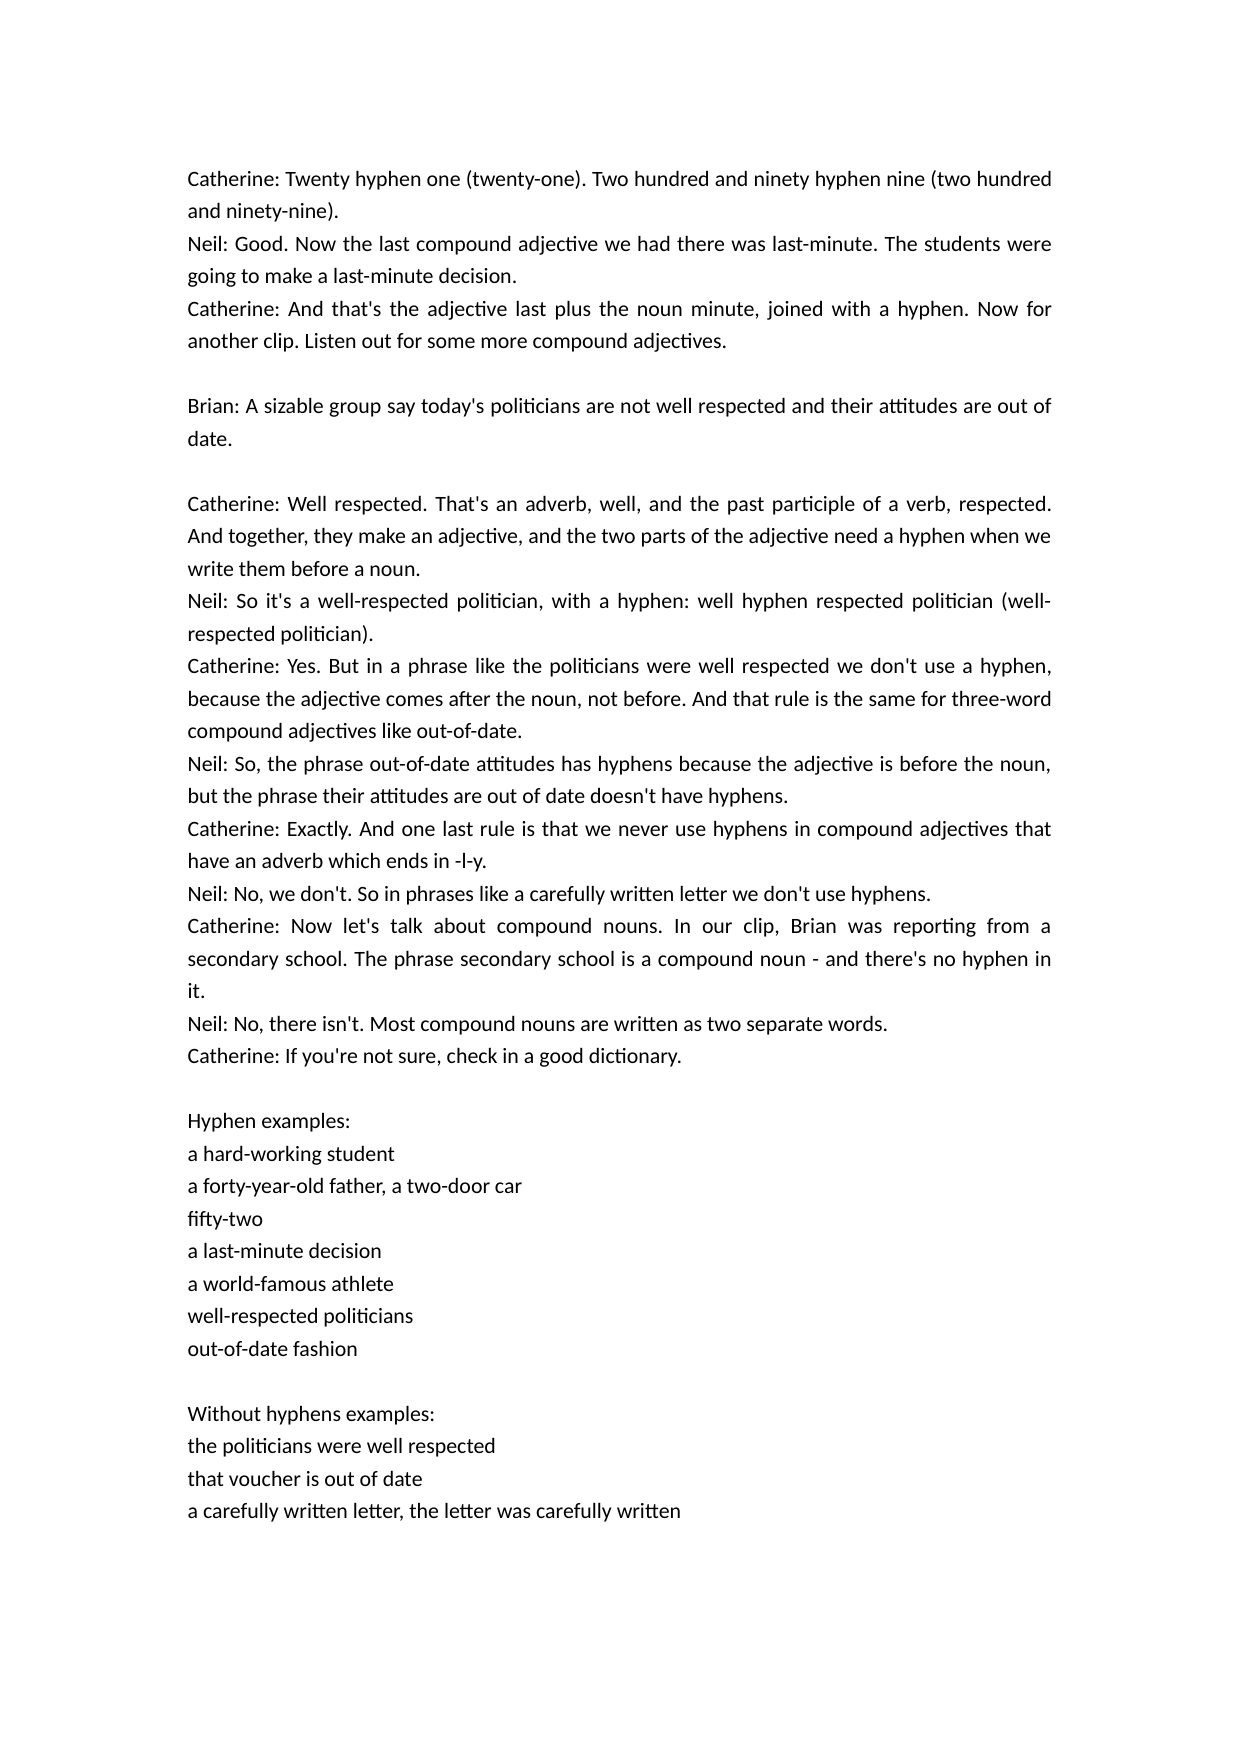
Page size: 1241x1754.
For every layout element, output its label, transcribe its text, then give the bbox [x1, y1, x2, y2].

text Without hyphens examples: [187, 1397, 1053, 1429]
text a carefully written letter, the letter was carefully written [187, 1494, 1053, 1527]
text Neil: So it's a well-respected politician, with a hyphen: well hyphen respected politician (well-respected politician). [187, 584, 1053, 649]
text Catherine: And that's the adjective last plus the noun minute, joined with a hyphen. Now for another clip. Listen out for some more compound adjectives. [187, 292, 1053, 357]
text Hyphen examples: [187, 1104, 1053, 1137]
text Catherine: Yes. But in a phrase like the politicians were well respected we don't use a hyphen, because the adjective comes after the noun, not before. And that rule is the same for three-word compound adjectives like out-of-date. [187, 649, 1053, 747]
text that voucher is out of date [187, 1462, 1053, 1494]
text well-respected politicians [187, 1299, 1053, 1332]
text Neil: No, we don't. So in phrases like a carefully written letter we don't use hyphens. [187, 877, 1053, 909]
text a last-minute decision [187, 1234, 1053, 1267]
text Neil: No, there isn't. Most compound nouns are written as two separate words. [187, 1007, 1053, 1039]
text Catherine: Exactly. And one last rule is that we never use hyphens in compound adjectives that have an adverb which ends in -l-y. [187, 812, 1053, 877]
text a world-famous athlete [187, 1267, 1053, 1299]
text a hard-working student [187, 1137, 1053, 1169]
text Brian: A sizable group say today's politicians are not well respected and their attitudes are out of date. [187, 389, 1053, 454]
text out-of-date fashion [187, 1332, 1053, 1364]
text a forty-year-old father, a two-door car [187, 1169, 1053, 1202]
text Neil: Good. Now the last compound adjective we had there was last-minute. The students were going to make a last-minute decision. [187, 227, 1053, 292]
text Catherine: If you're not sure, check in a good dictionary. [187, 1039, 1053, 1072]
text Neil: So, the phrase out-of-date attitudes has hyphens because the adjective is before the noun, but the phrase their attitudes are out of date doesn't have hyphens. [187, 747, 1053, 812]
text the politicians were well respected [187, 1429, 1053, 1462]
text Catherine: Well respected. That's an adverb, well, and the past participle of a verb, respected. And together, they make an adjective, and the two parts of the adjective need a hyphen when we write them before a noun. [187, 487, 1053, 584]
text Catherine: Now let's talk about compound nouns. In our clip, Brian was reporting from a secondary school. The phrase secondary school is a compound noun - and there's no hyphen in it. [187, 909, 1053, 1007]
text fifty-two [187, 1202, 1053, 1234]
text Catherine: Twenty hyphen one (twenty-one). Two hundred and ninety hyphen nine (two hundred and ninety-nine). [187, 162, 1053, 227]
